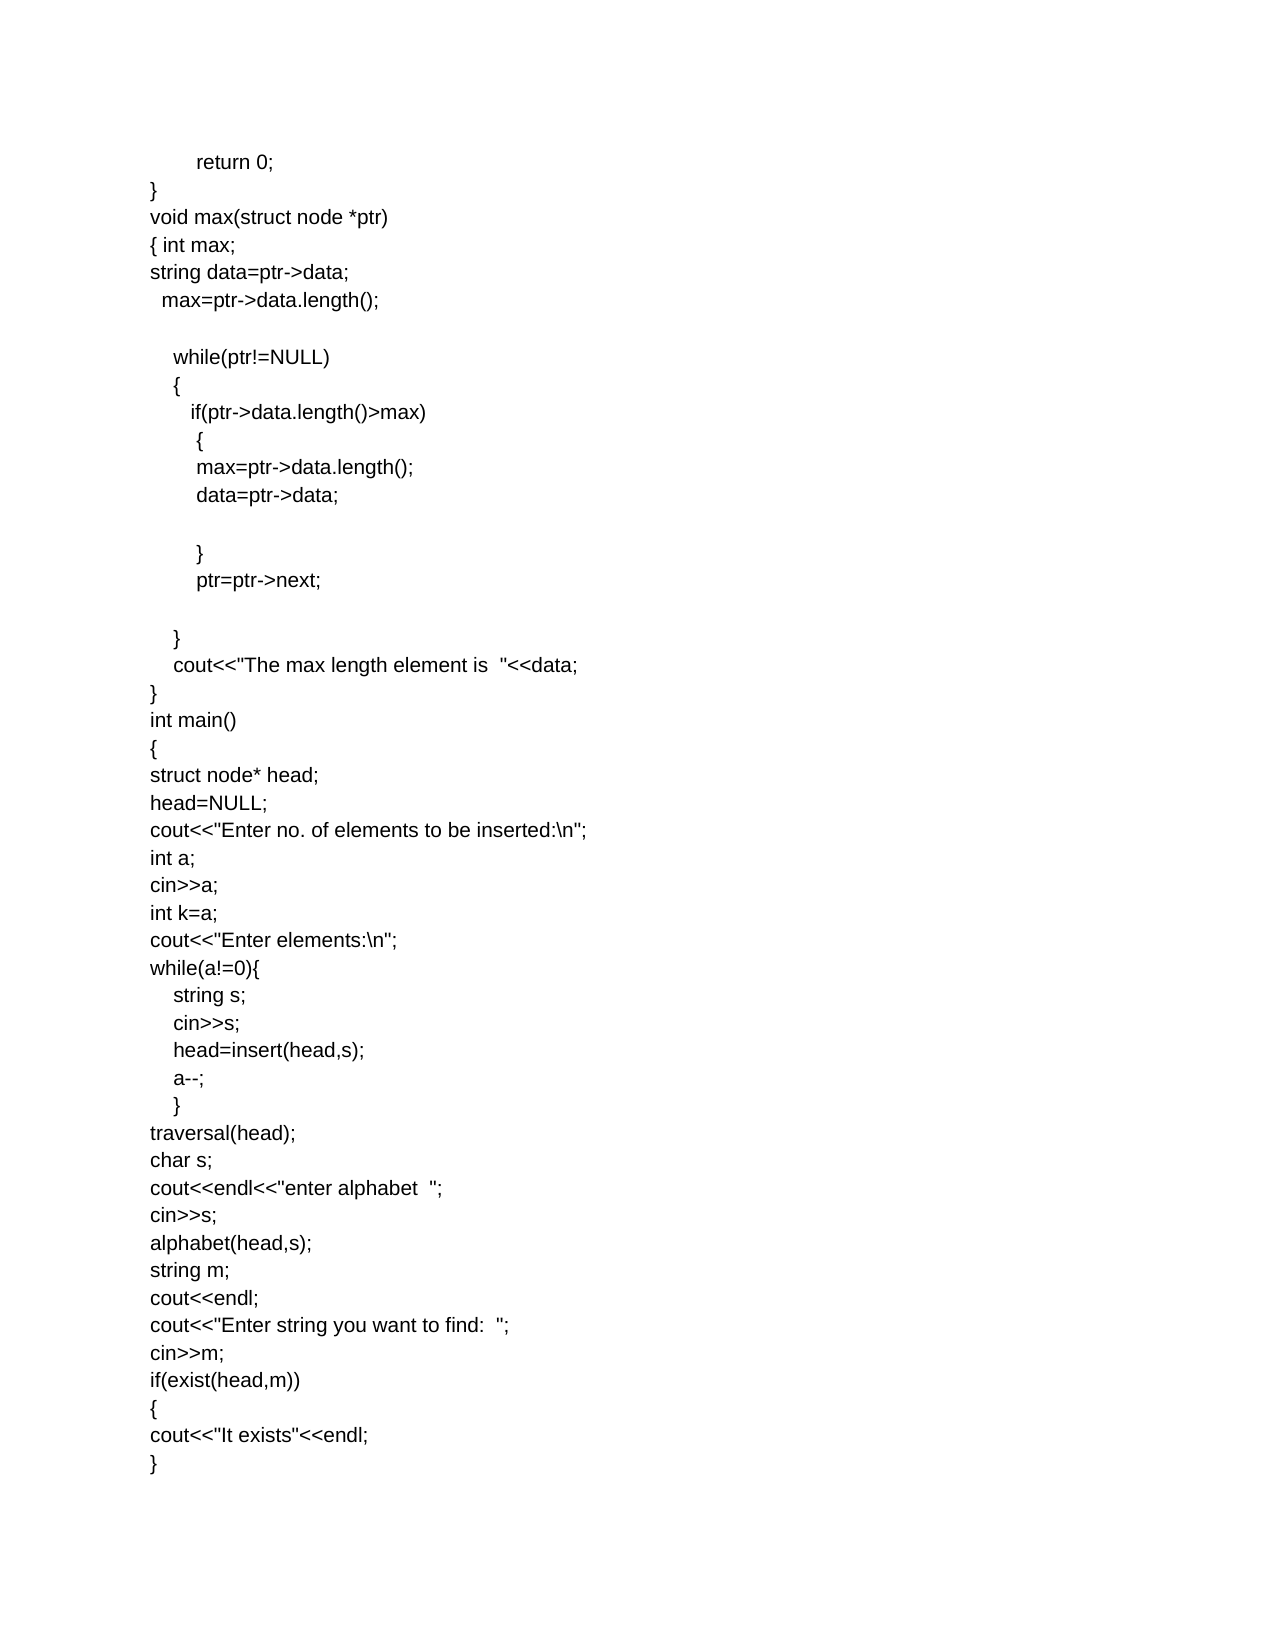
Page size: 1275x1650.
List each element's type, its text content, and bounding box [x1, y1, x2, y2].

text int a; [150, 846, 1125, 869]
text string m; [150, 1258, 1125, 1282]
text char s; [150, 1148, 1125, 1172]
text if(exist(head,m)) [150, 1368, 1125, 1392]
text { [150, 373, 1125, 397]
text struct node* head; [150, 763, 1125, 787]
text { [150, 428, 1125, 452]
text cout<<"It exists"<<endl; [150, 1423, 1125, 1447]
text traversal(head); [150, 1121, 1125, 1144]
text cout<<endl<<"enter alphabet "; [150, 1176, 1125, 1199]
text cin>>s; [150, 1011, 1125, 1034]
text alphabet(head,s); [150, 1231, 1125, 1254]
text if(ptr->data.length()>max) [150, 400, 1125, 424]
text cout<<"Enter no. of elements to be inserted:\n"; [150, 818, 1125, 842]
text cout<<"Enter elements:\n"; [150, 928, 1125, 952]
text } [150, 1093, 1125, 1117]
text a--; [150, 1066, 1125, 1089]
text int k=a; [150, 901, 1125, 924]
text head=insert(head,s); [150, 1038, 1125, 1062]
text } [150, 626, 1125, 649]
text return 0; [150, 150, 1125, 174]
text cin>>a; [150, 873, 1125, 897]
text { [150, 736, 1125, 759]
text cout<<"Enter string you want to find: "; [150, 1313, 1125, 1337]
text } [150, 540, 1125, 564]
text cin>>s; [150, 1203, 1125, 1227]
text cout<<endl; [150, 1286, 1125, 1309]
text data=ptr->data; [150, 483, 1125, 507]
text } [150, 1451, 1125, 1474]
text cout<<"The max length element is "<<data; [150, 653, 1125, 677]
text max=ptr->data.length(); [150, 287, 1125, 311]
text { [150, 1396, 1125, 1419]
text } [150, 177, 1125, 201]
text cin>>m; [150, 1341, 1125, 1364]
text void max(struct node *ptr) [150, 205, 1125, 229]
text string data=ptr->data; [150, 260, 1125, 284]
text while(a!=0){ [150, 956, 1125, 979]
text while(ptr!=NULL) [150, 345, 1125, 369]
text { int max; [150, 232, 1125, 256]
text string s; [150, 983, 1125, 1007]
text head=NULL; [150, 791, 1125, 814]
text max=ptr->data.length(); [150, 455, 1125, 479]
text } [150, 681, 1125, 704]
text ptr=ptr->next; [150, 568, 1125, 592]
text int main() [150, 708, 1125, 732]
